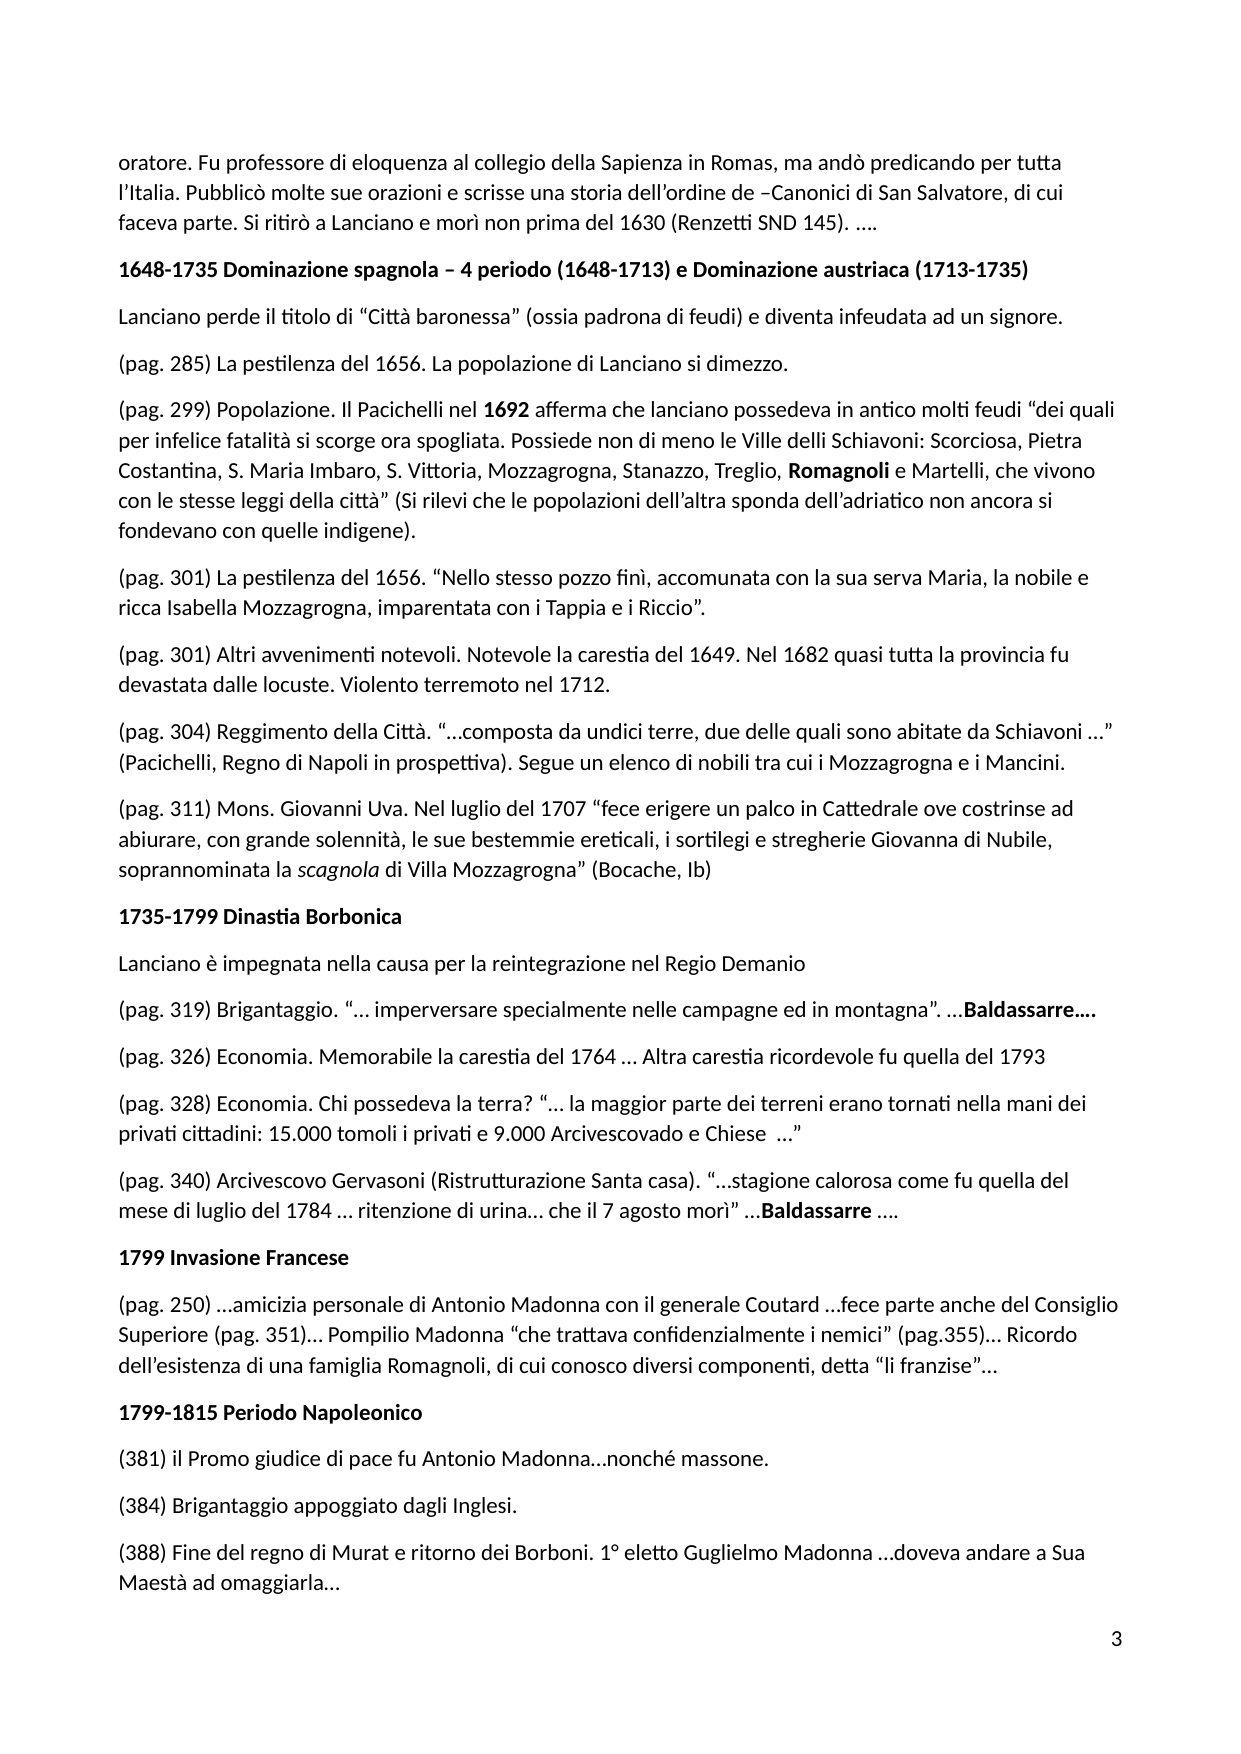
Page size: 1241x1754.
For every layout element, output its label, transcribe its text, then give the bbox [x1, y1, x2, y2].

text (pag. 301) Altri avvenimenti notevoli. Notevole la carestia del 1649. Nel 1682 quasi tutta la provincia fu devastata dalle locuste. Violento terremoto nel 1712. [118, 640, 1122, 698]
text 1799 Invasione Francese [118, 1243, 1122, 1271]
text 1735-1799 Dinastia Borbonica [118, 902, 1122, 930]
text 1648-1735 Dominazione spagnola – 4 periodo (1648-1713) e Dominazione austriaca (1713-1735) [118, 255, 1122, 283]
text (pag. 299) Popolazione. Il Pacichelli nel 1692 afferma che lanciano possedeva in antico molti feudi “dei quali per infelice fatalità si scorge ora spogliata. Possiede non di meno le Ville delli Schiavoni: Scorciosa, Pietra Costantina, S. Maria Imbaro, S. Vittoria, Mozzagrogna, Stanazzo, Treglio, Romagnoli e Martelli, che vivono con le stesse leggi della città” (Si rilevi che le popolazioni dell’altra sponda dell’adriatico non ancora si fondevano con quelle indigene). [118, 396, 1122, 544]
text (pag. 319) Brigantaggio. “… imperversare specialmente nelle campagne ed in montagna”. …Baldassarre…. [118, 996, 1122, 1023]
text Lanciano è impegnata nella causa per la reintegrazione nel Regio Demanio [118, 949, 1122, 977]
text (pag. 250) …amicizia personale di Antonio Madonna con il generale Coutard …fece parte anche del Consiglio Superiore (pag. 351)… Pompilio Madonna “che trattava confidenzialmente i nemici” (pag.355)… Ricordo dell’esistenza di una famiglia Romagnoli, di cui conosco diversi componenti, detta “li franzise”… [118, 1290, 1122, 1379]
text (pag. 304) Reggimento della Città. “…composta da undici terre, due delle quali sono abitate da Schiavoni …” (Pacichelli, Regno di Napoli in prospettiva). Segue un elenco di nobili tra cui i Mozzagrogna e i Mancini. [118, 717, 1122, 776]
text (pag. 285) La pestilenza del 1656. La popolazione di Lanciano si dimezzo. [118, 349, 1122, 377]
text (388) Fine del regno di Murat e ritorno dei Borboni. 1° eletto Guglielmo Madonna …doveva andare a Sua Maestà ad omaggiarla… [118, 1538, 1122, 1596]
text (384) Brigantaggio appoggiato dagli Inglesi. [118, 1491, 1122, 1519]
text (pag. 340) Arcivescovo Gervasoni (Ristrutturazione Santa casa). “…stagione calorosa come fu quella del mese di luglio del 1784 … ritenzione di urina… che il 7 agosto morì” …Baldassarre …. [118, 1166, 1122, 1224]
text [118, 148, 1122, 236]
text (pag. 326) Economia. Memorabile la carestia del 1764 … Altra carestia ricordevole fu quella del 1793 [118, 1042, 1122, 1070]
text Lanciano perde il titolo di “Città baronessa” (ossia padrona di feudi) e diventa infeudata ad un signore. [118, 302, 1122, 330]
text (pag. 311) Mons. Giovanni Uva. Nel luglio del 1707 “fece erigere un palco in Cattedrale ove costrinse ad abiurare, con grande solennità, le sue bestemmie ereticali, i sortilegi e stregherie Giovanna di Nubile, soprannominata la scagnola di Villa Mozzagrogna” (Bocache, Ib) [118, 794, 1122, 883]
text (pag. 301) La pestilenza del 1656. “Nello stesso pozzo finì, accomunata con la sua serva Maria, la nobile e ricca Isabella Mozzagrogna, imparentata con i Tappia e i Riccio”. [118, 563, 1122, 621]
text (381) il Promo giudice di pace fu Antonio Madonna…nonché massone. [118, 1444, 1122, 1472]
text (pag. 328) Economia. Chi possedeva la terra? “… la maggior parte dei terreni erano tornati nella mani dei privati cittadini: 15.000 tomoli i privati e 9.000 Arcivescovado e Chiese …” [118, 1089, 1122, 1147]
text 1799-1815 Periodo Napoleonico [118, 1398, 1122, 1426]
